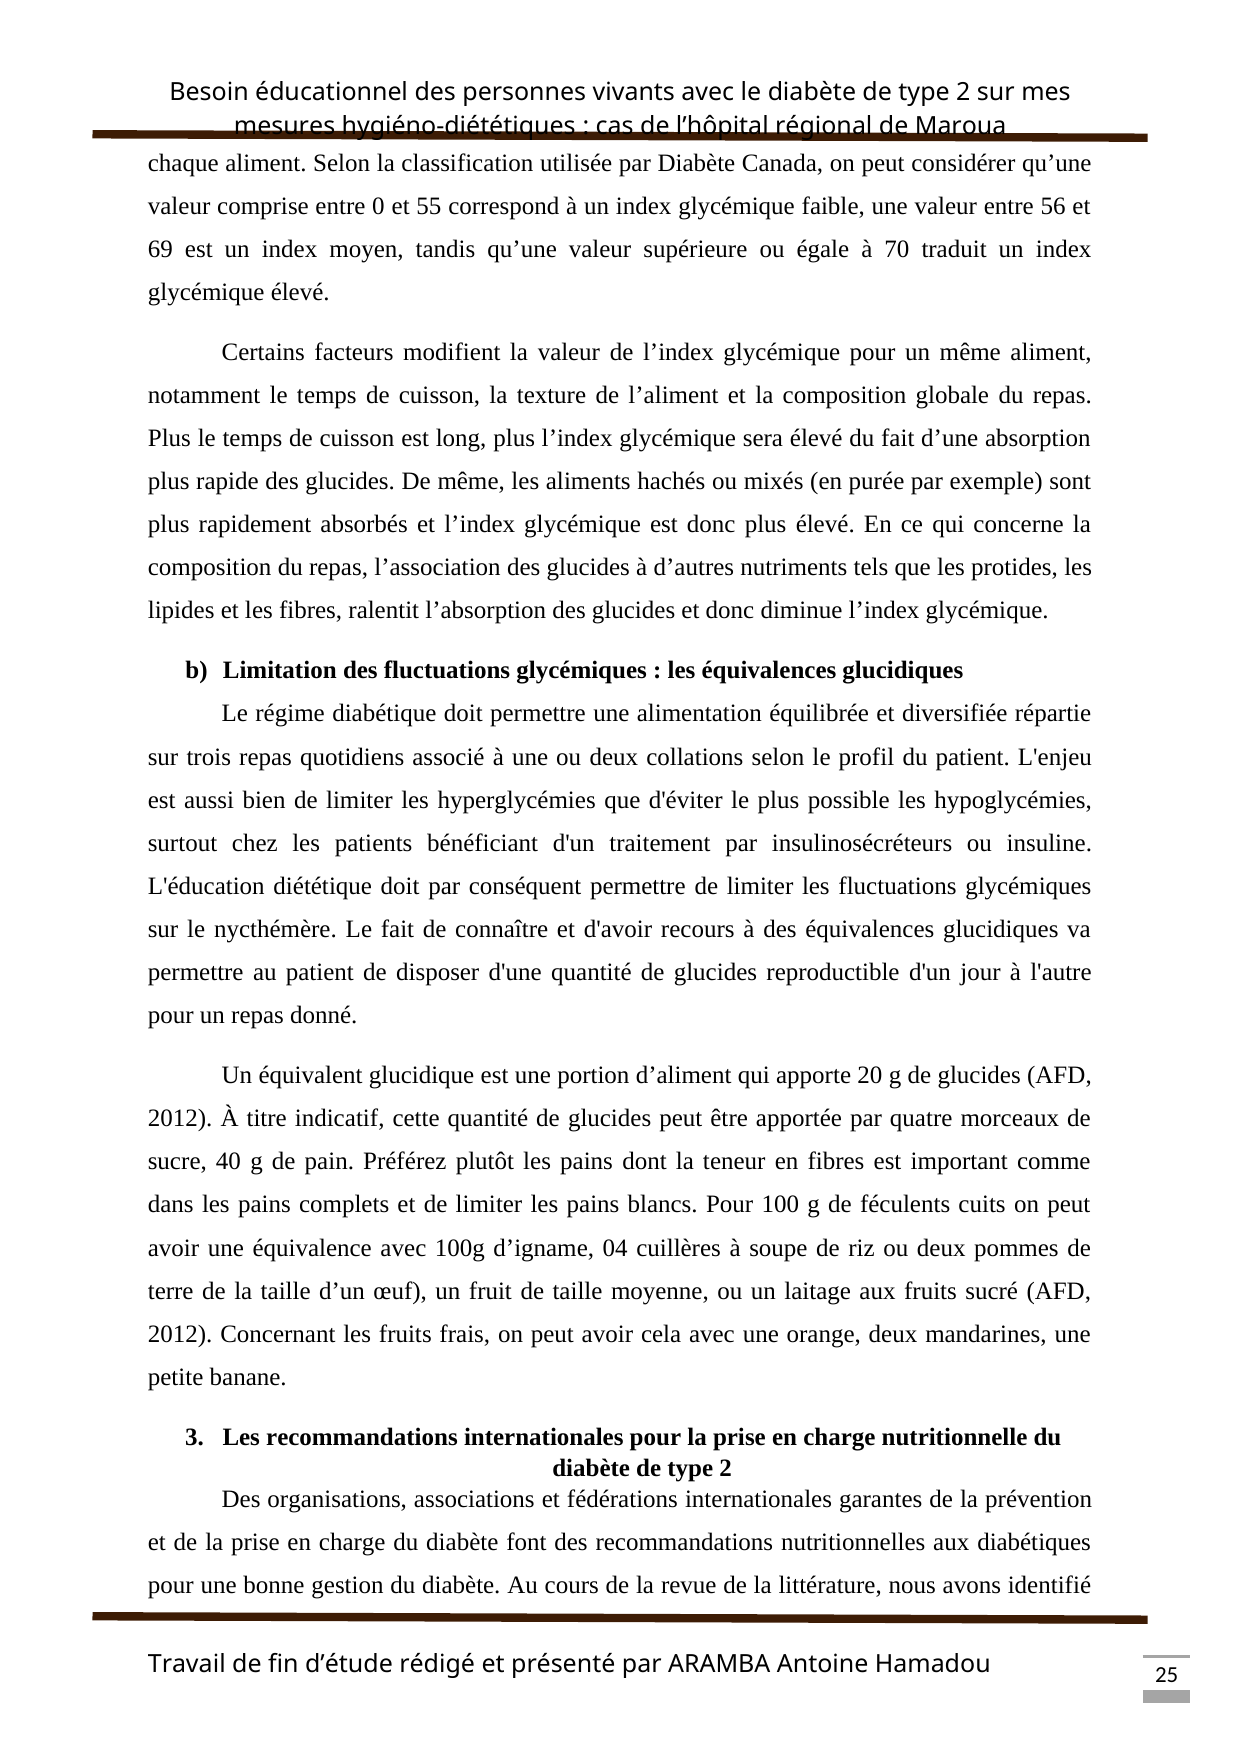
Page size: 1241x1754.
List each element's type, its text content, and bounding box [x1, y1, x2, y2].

text Un équivalent glucidique est une portion d’aliment qui apporte 20 g de glucides (AFD, 2012). À titre indicatif, cette quantité de glucides peut être apportée par quatre morceaux de sucre, 40 g de pain. Préférez plutôt les pains dont la teneur en fibres est important comme dans les pains complets et de limiter les pains blancs. Pour 100 g de féculents cuits on peut avoir une équivalence avec 100g d’igname, 04 cuillères à soupe de riz ou deux pommes de terre de la taille d’un œuf), un fruit de taille moyenne, ou un laitage aux fruits sucré (AFD, 2012). Concernant les fruits frais, on peut avoir cela avec une orange, deux mandarines, une petite banane. [148, 1060, 1093, 1391]
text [148, 1484, 1093, 1599]
text Le régime diabétique doit permettre une alimentation équilibrée et diversifiée répartie sur trois repas quotidiens associé à une ou deux collations selon le profil du patient. L'enjeu est aussi bien de limiter les hyperglycémies que d'éviter le plus possible les hypoglycémies, surtout chez les patients bénéficiant d'un traitement par insulinosécréteurs ou insuline. L'éducation diététique doit par conséquent permettre de limiter les fluctuations glycémiques sur le nycthémère. Le fait de connaître et d'avoir recours à des équivalences glucidiques va permettre au patient de disposer d'une quantité de glucides reproductible d'un jour à l'autre pour un repas donné. [148, 698, 1093, 1029]
text Certains facteurs modifient la valeur de l’index glycémique pour un même aliment, notamment le temps de cuisson, la texture de l’aliment et la composition globale du repas. Plus le temps de cuisson est long, plus l’index glycémique sera élevé du fait d’une absorption plus rapide des glucides. De même, les aliments hachés ou mixés (en purée par exemple) sont plus rapidement absorbés et l’index glycémique est donc plus élevé. En ce qui concerne la composition du repas, l’association des glucides à d’autres nutriments tels que les protides, les lipides et les fibres, ralentit l’absorption des glucides et donc diminue l’index glycémique. [148, 337, 1093, 624]
subtitle Limitation des fluctuations glycémiques : les équivalences glucidiques [185, 655, 1093, 684]
subtitle Les recommandations internationales pour la prise en charge nutritionnelle du diabète de type 2 [154, 1422, 1093, 1482]
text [148, 148, 1093, 306]
